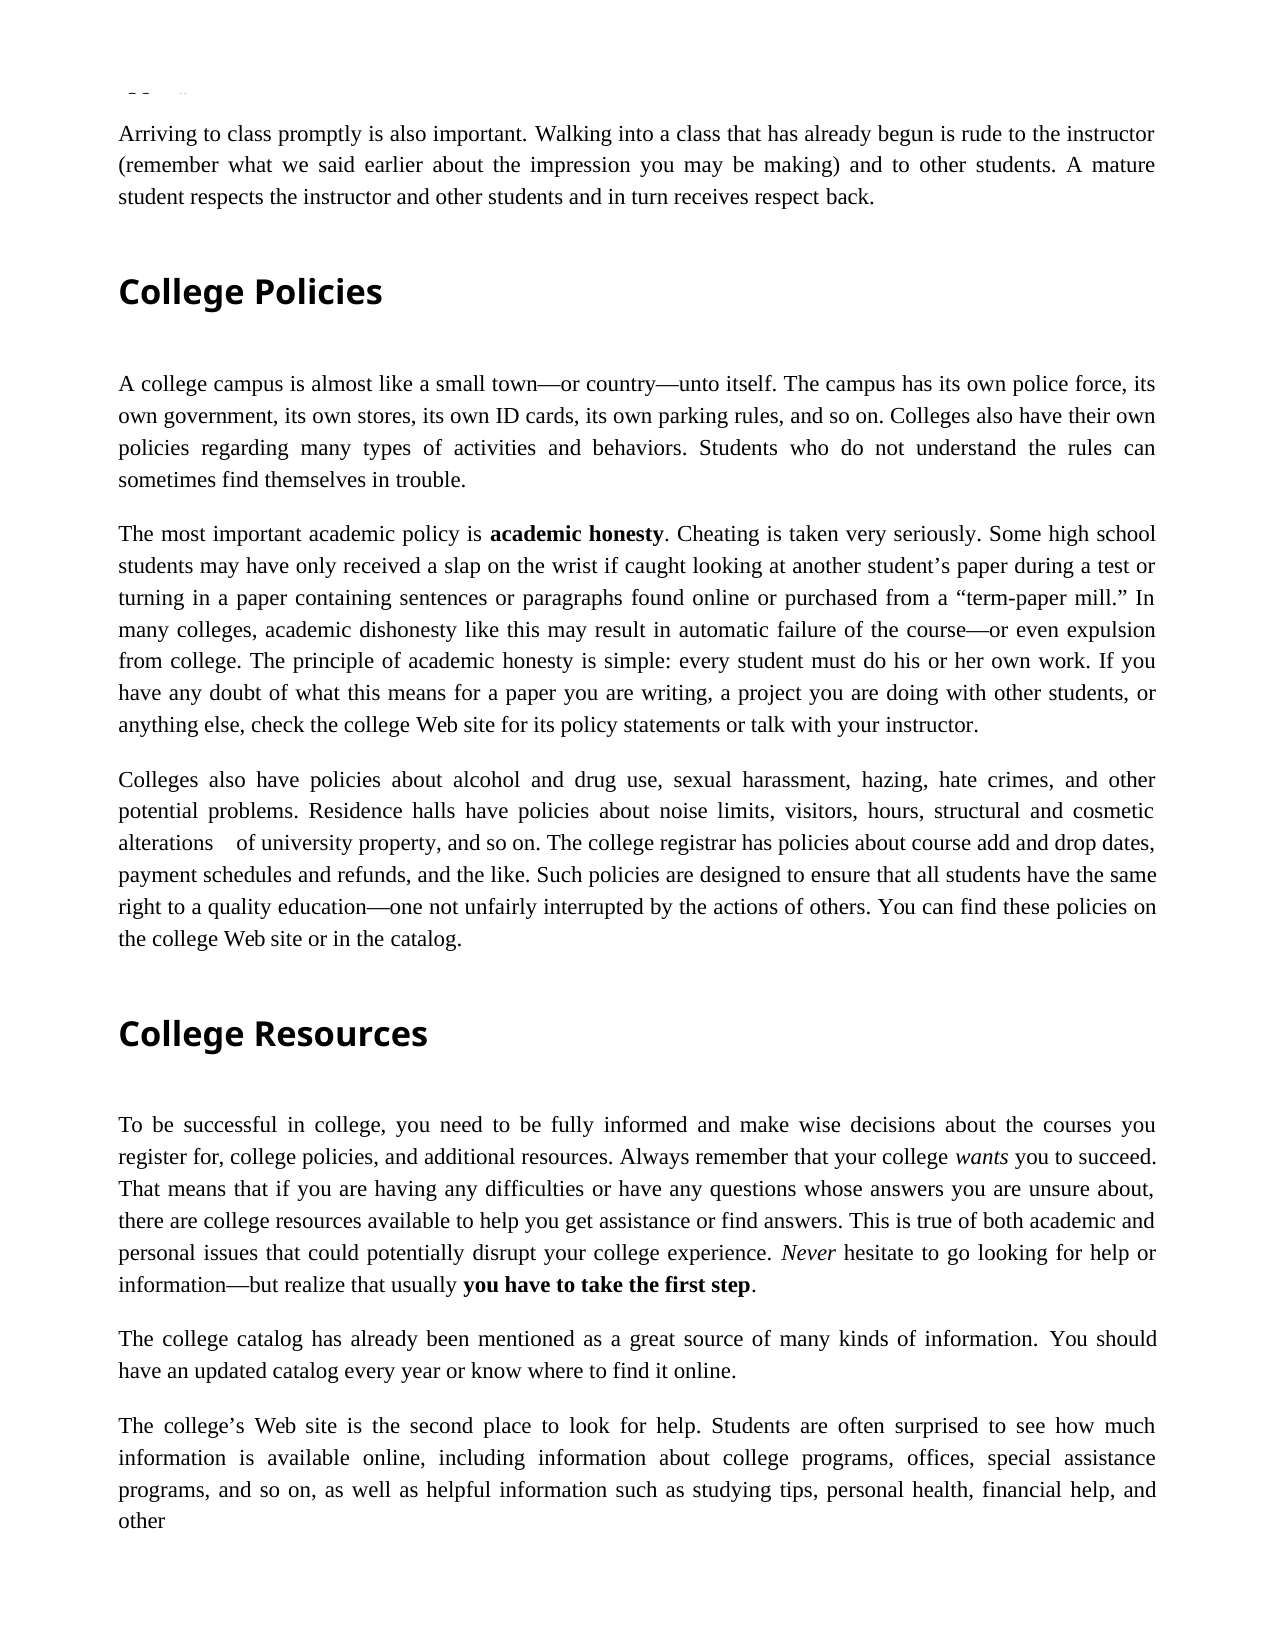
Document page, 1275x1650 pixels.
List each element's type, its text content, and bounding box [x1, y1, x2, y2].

text To be successful in college, you need to be fully informed and make wise decisions about the courses you register for, college policies, and additional resources. Always remember that your college wants you to succeed. That means that if you are having any difficulties or have any questions whose answers you are unsure about, there are college resources available to help you get assistance or find answers. This is true of both academic and personal issues that could potentially disrupt your college experience. Never hesitate to go looking for help or information—but realize that usually you have to take the first step. [118, 1111, 1157, 1297]
text Arriving to class promptly is also important. Walking into a class that has already begun is rude to the instructor (remember what we said earlier about the impression you may be making) and to other students. A mature student respects the instructor and other students and in turn receives respect back. [118, 120, 1156, 210]
text A college campus is almost like a small town—or country—unto itself. The campus has its own police force, its own government, its own stores, its own ID cards, its own parking rules, and so on. Colleges also have their own policies regarding many types of activities and behaviors. Students who do not understand the rules can sometimes find themselves in trouble. [118, 370, 1157, 492]
subtitle College Policies [118, 268, 1175, 314]
text The college catalog has already been mentioned as a great source of many kinds of information. You should have an updated catalog every year or know where to find it online. [118, 1325, 1157, 1383]
text The most important academic policy is academic honesty. Cheating is taken very seriously. Some high school students may have only received a slap on the wrist if caught looking at another student’s paper during a test or turning in a paper containing sentences or paragraphs found online or purchased from a “term-paper mill.” In many colleges, academic dishonesty like this may result in automatic failure of the course—or even expulsion from college. The principle of academic honesty is simple: every student must do his or her own work. If you have any doubt of what this means for a paper you are writing, a project you are doing with other students, or anything else, check the college Web site for its policy statements or talk with your instructor. [118, 520, 1157, 738]
subtitle College Resources [118, 1009, 1175, 1056]
text Colleges also have policies about alcohol and drug use, sexual harassment, hazing, hate crimes, and other potential problems. Residence halls have policies about noise limits, visitors, hours, structural and cosmetic alterations of university property, and so on. The college registrar has policies about course add and drop dates, payment schedules and refunds, and the like. Such policies are designed to ensure that all students have the same right to a quality education—one not unfairly interrupted by the actions of others. You can find these policies on the college Web site or in the catalog. [118, 766, 1157, 951]
text The college’s Web site is the second place to look for help. Students are often surprised to see how much information is available online, including information about college programs, offices, special assistance programs, and so on, as well as helpful information such as studying tips, personal health, financial help, and other [118, 1412, 1157, 1534]
